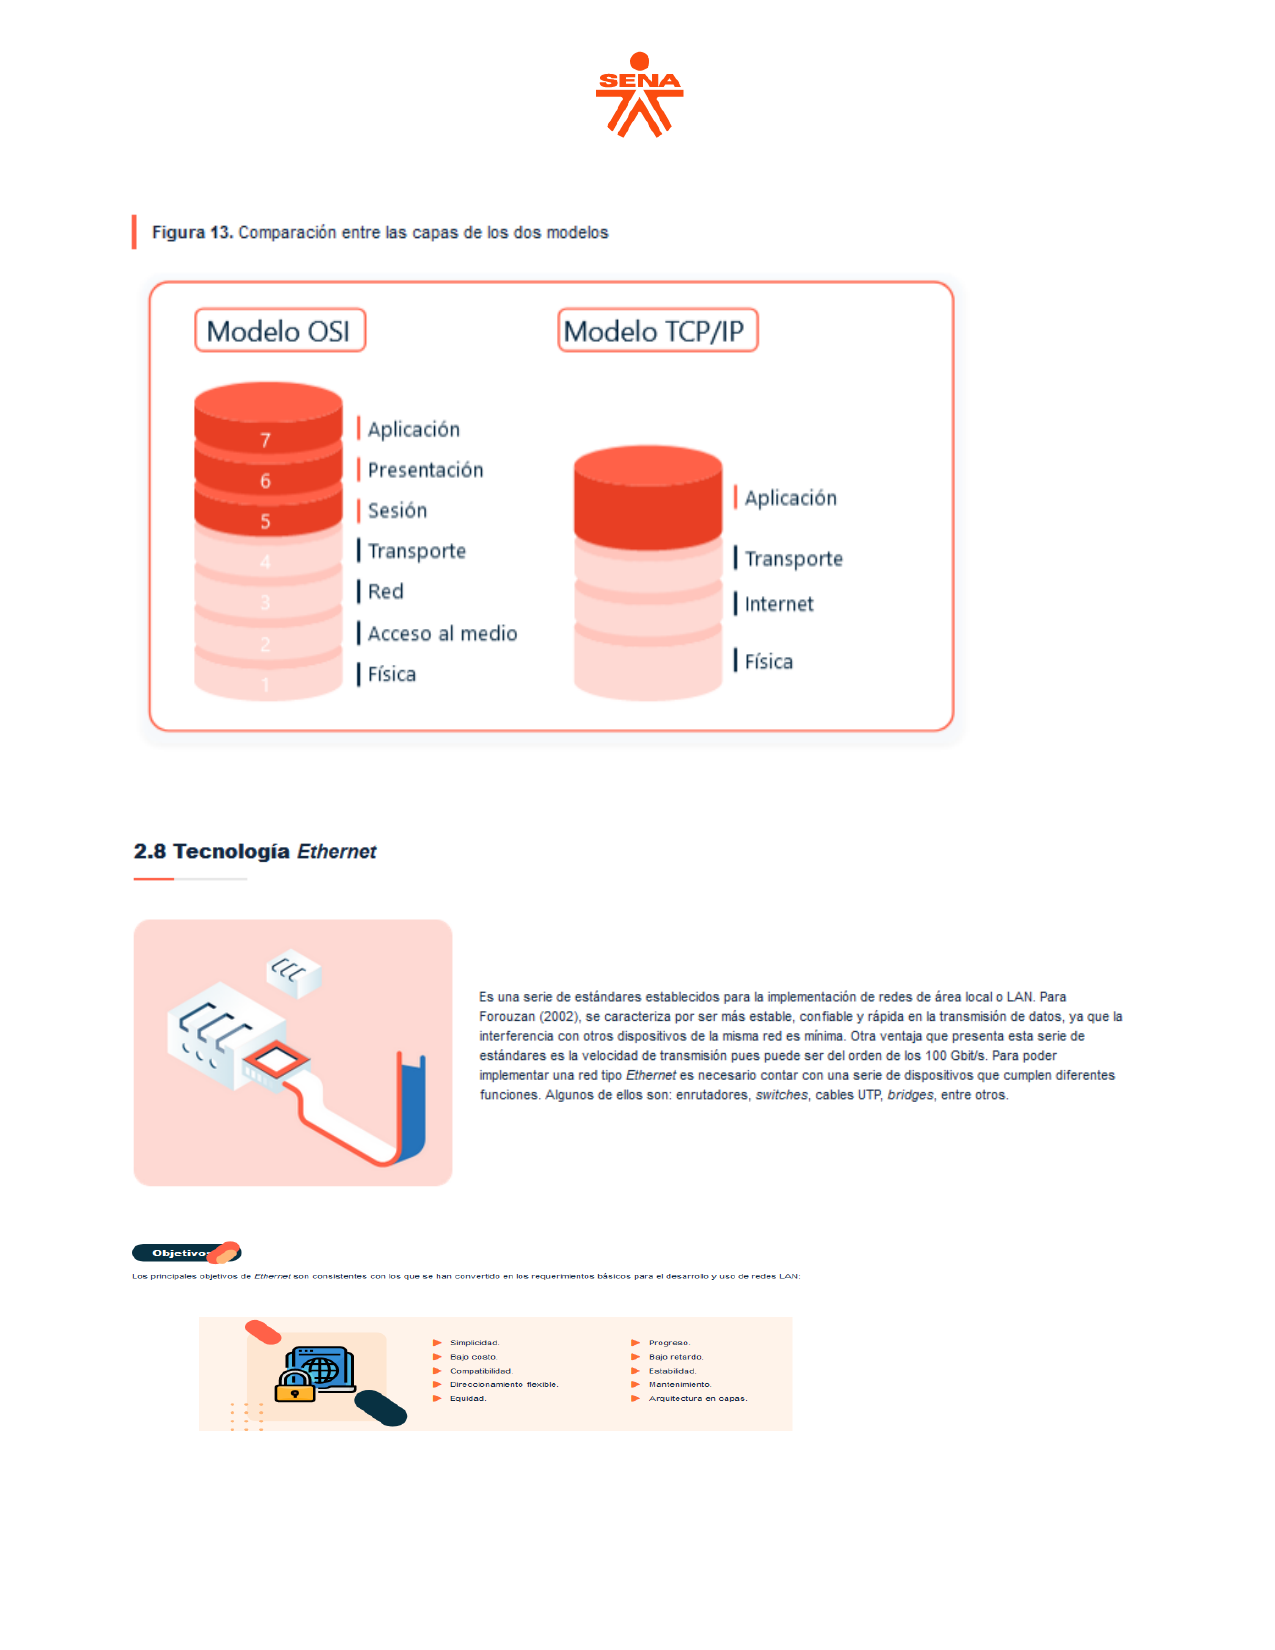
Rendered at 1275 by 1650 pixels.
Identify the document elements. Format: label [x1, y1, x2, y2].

picture [118, 1235, 817, 1444]
picture [585, 48, 690, 142]
picture [118, 201, 1065, 811]
picture [118, 834, 1157, 1212]
